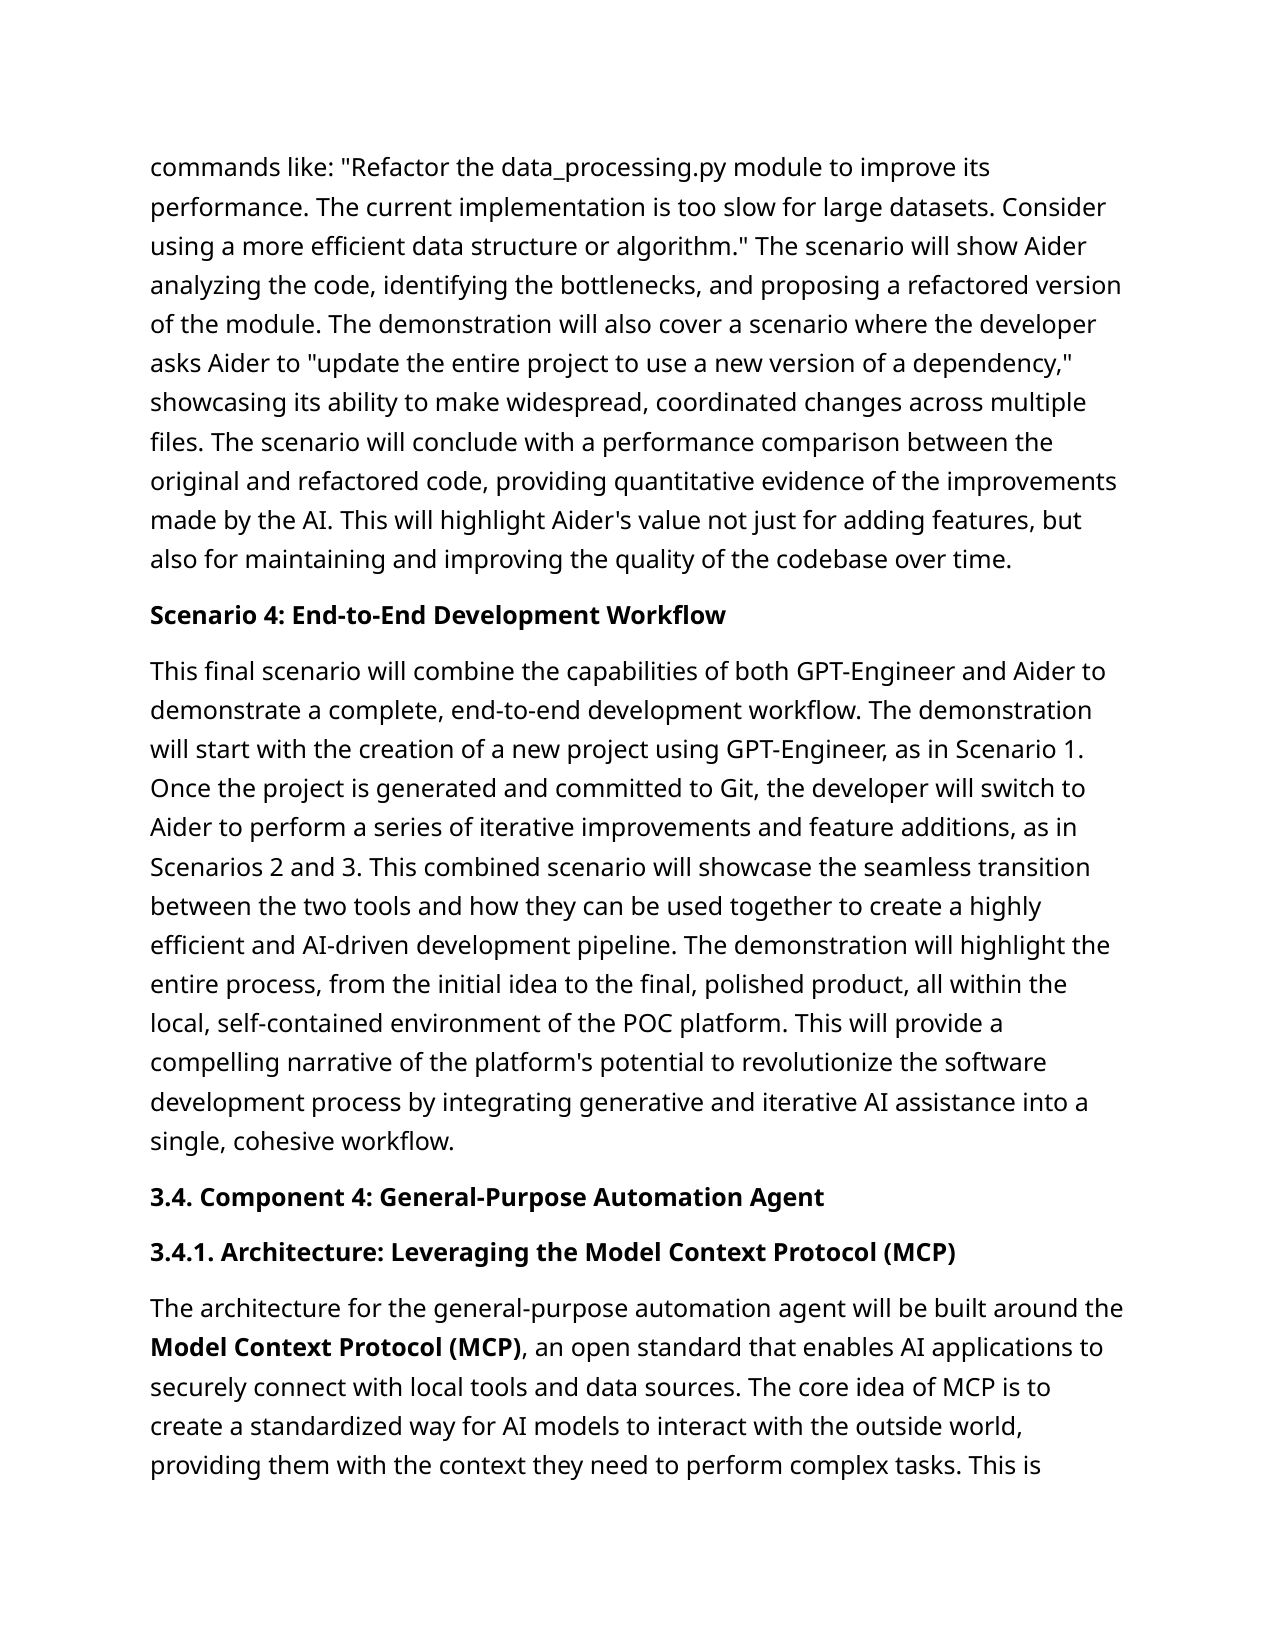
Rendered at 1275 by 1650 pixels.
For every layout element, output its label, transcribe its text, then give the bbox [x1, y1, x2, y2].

text This final scenario will combine the capabilities of both GPT-Engineer and Aider to demonstrate a complete, end-to-end development workflow. The demonstration will start with the creation of a new project using GPT-Engineer, as in Scenario 1. Once the project is generated and committed to Git, the developer will switch to Aider to perform a series of iterative improvements and feature additions, as in Scenarios 2 and 3. This combined scenario will showcase the seamless transition between the two tools and how they can be used together to create a highly efficient and AI-driven development pipeline. The demonstration will highlight the entire process, from the initial idea to the final, polished product, all within the local, self-contained environment of the POC platform. This will provide a compelling narrative of the platform's potential to revolutionize the software development process by integrating generative and iterative AI assistance into a single, cohesive workflow. [150, 653, 1125, 1157]
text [150, 1291, 1125, 1482]
text 3.4. Component 4: General-Purpose Automation Agent [150, 1179, 1125, 1213]
text Scenario 4: End-to-End Development Workflow [150, 597, 1125, 632]
text 3.4.1. Architecture: Leveraging the Model Context Protocol (MCP) [150, 1235, 1125, 1269]
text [150, 150, 1125, 576]
